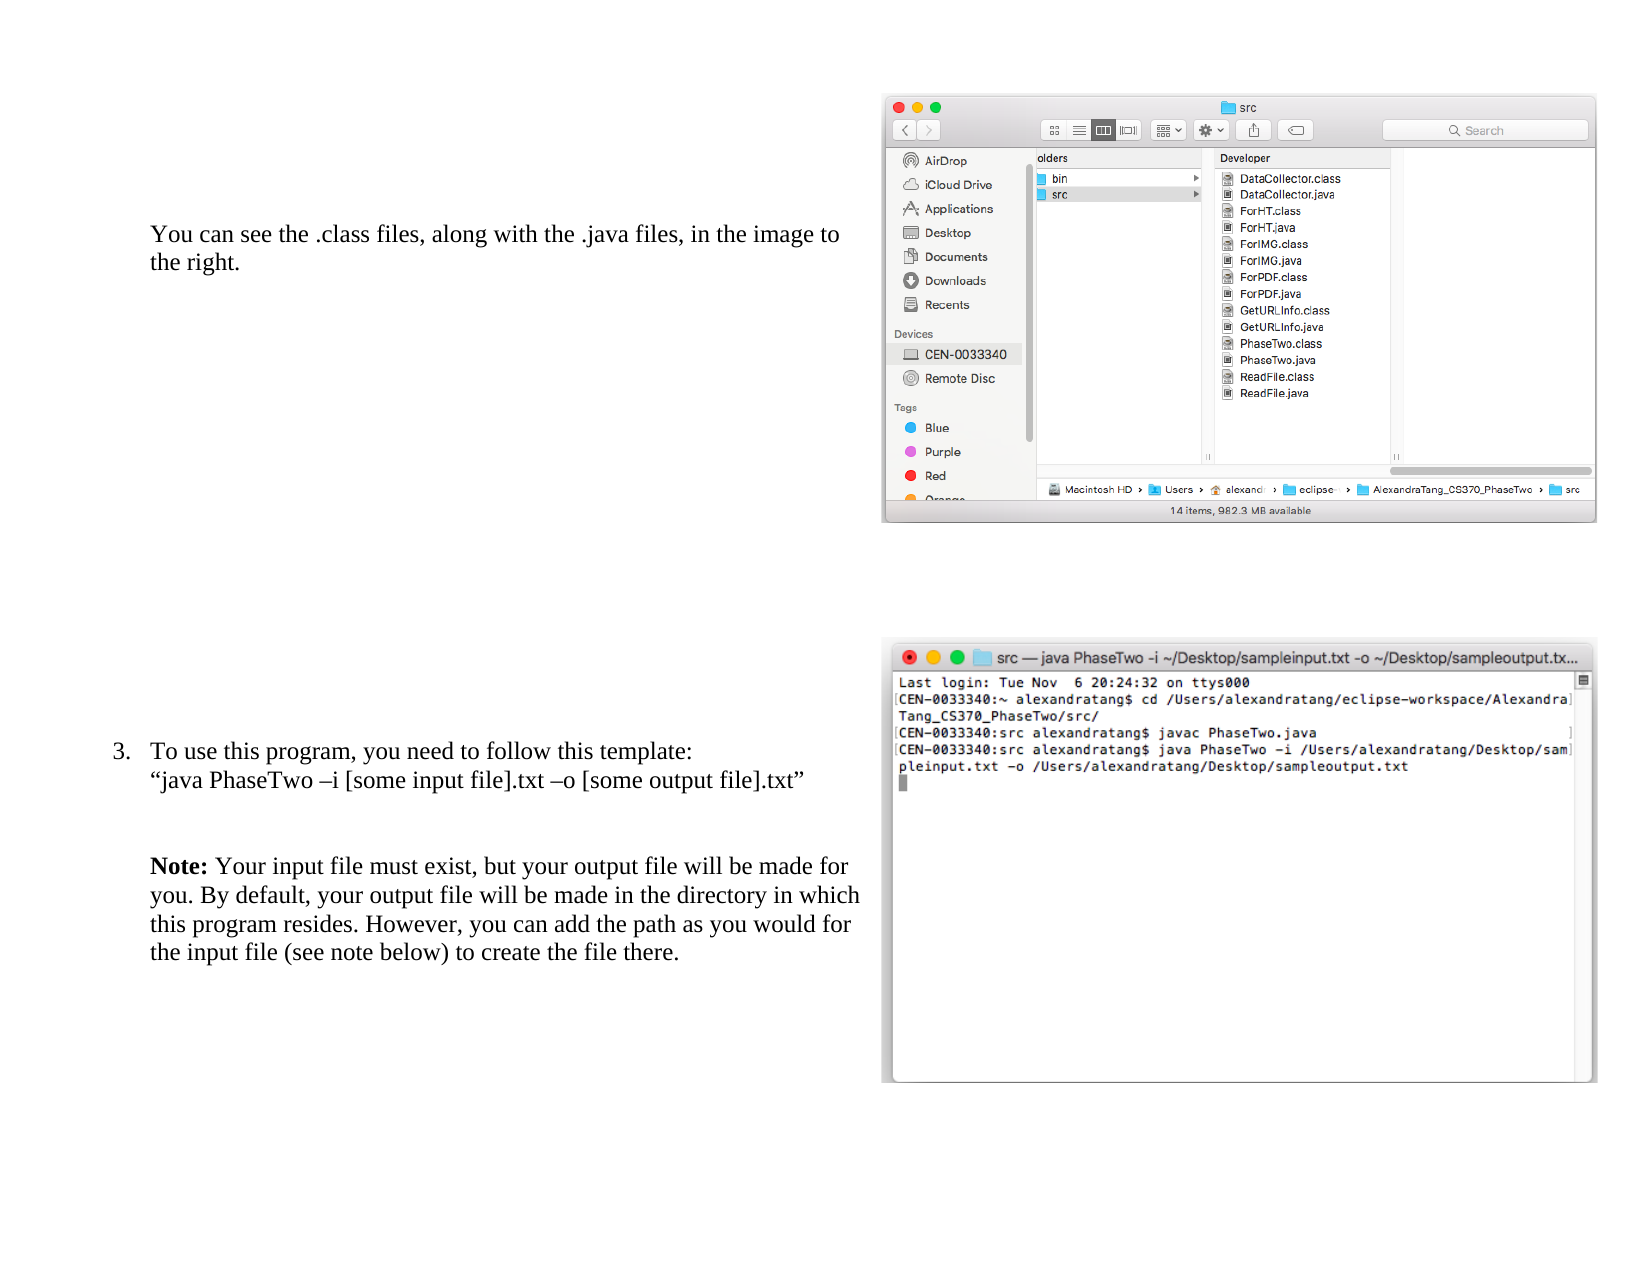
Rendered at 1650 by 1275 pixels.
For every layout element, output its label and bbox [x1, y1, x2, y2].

list [112, 75, 1575, 276]
picture [881, 93, 1598, 523]
list [112, 736, 1575, 1196]
picture [881, 637, 1598, 1083]
